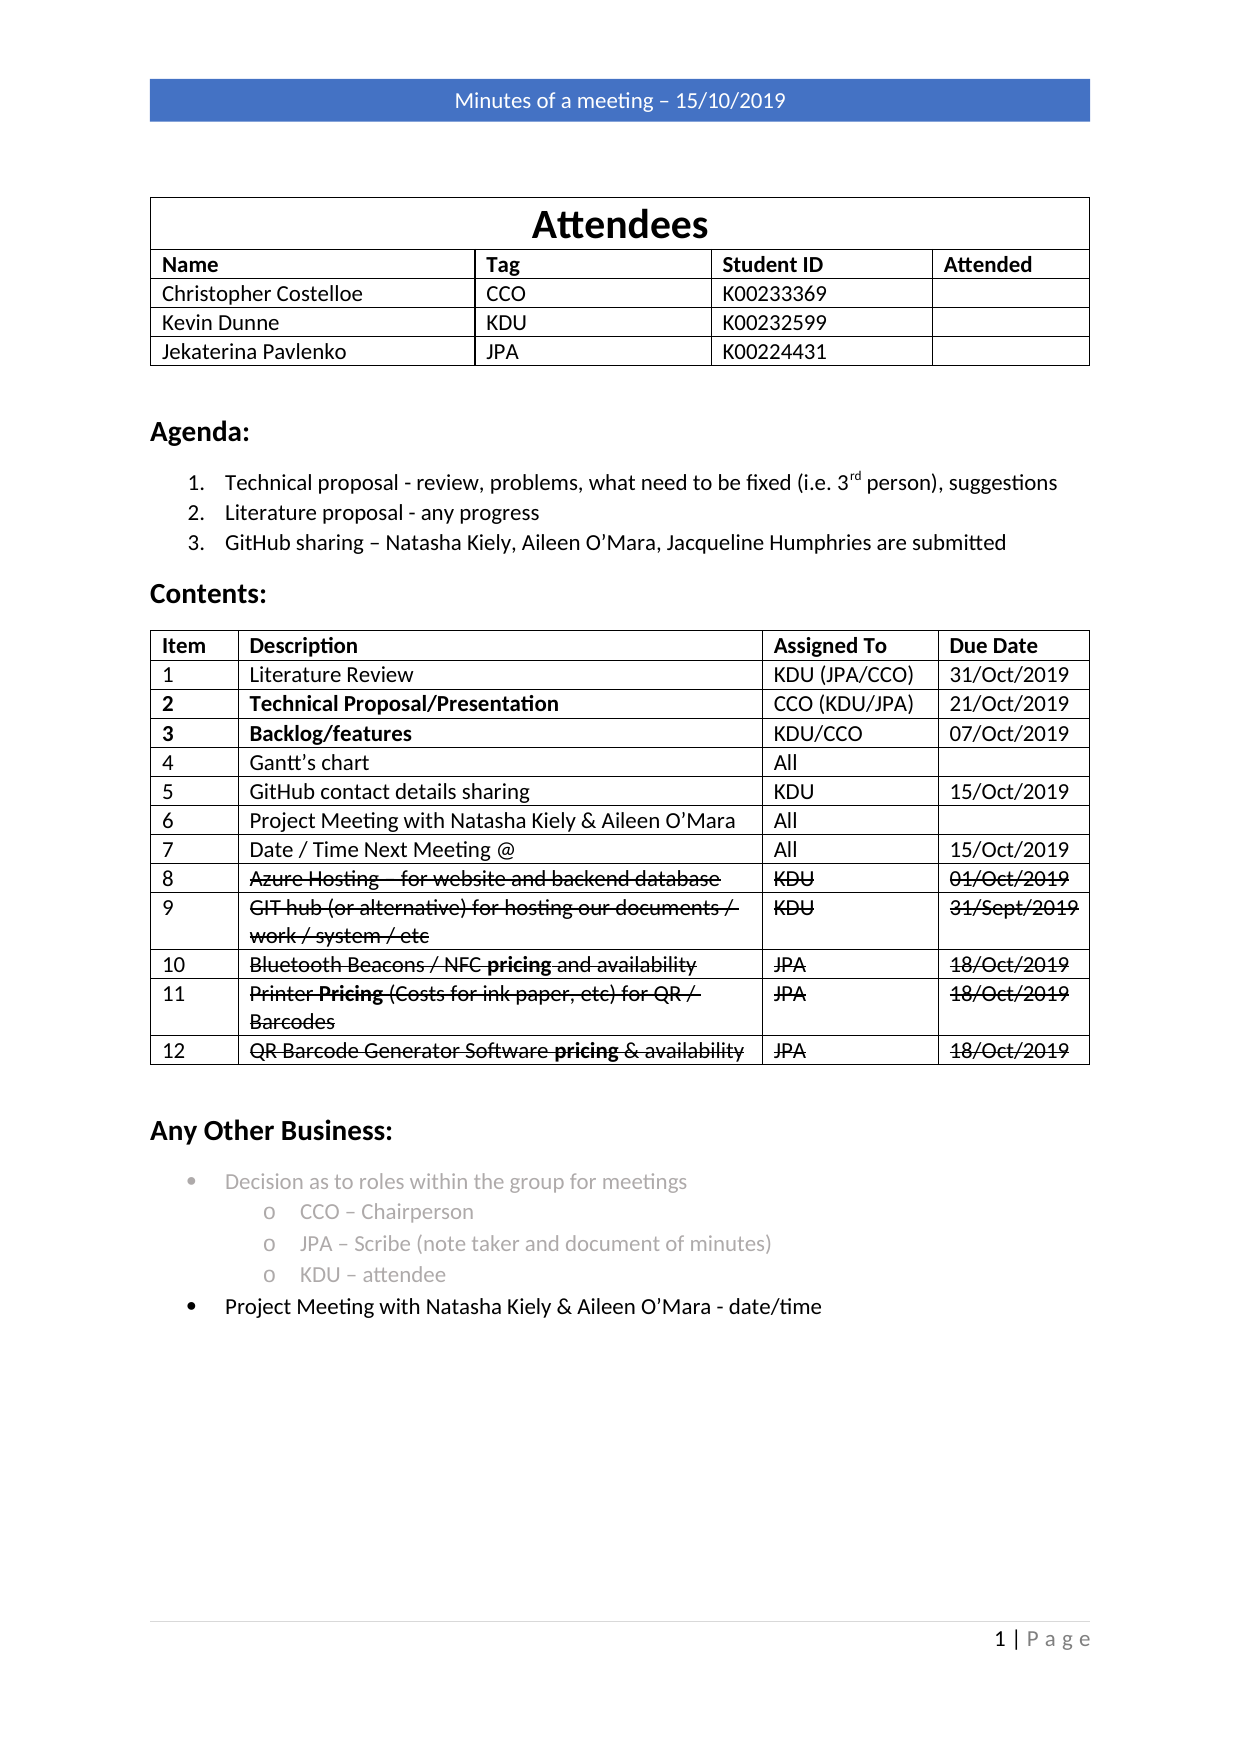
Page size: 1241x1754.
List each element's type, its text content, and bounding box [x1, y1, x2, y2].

table_cell 7 [151, 835, 238, 863]
table_cell [939, 806, 1089, 834]
table_cell [939, 748, 1089, 776]
table_cell 11 [151, 979, 238, 1035]
table_cell 3 [151, 719, 238, 747]
table_cell Jekaterina Pavlenko [151, 337, 474, 365]
table_cell 01/Oct/2019 [939, 864, 1089, 892]
table_cell Bluetooth Beacons / NFC pricing and availability [239, 950, 762, 978]
table_cell K00224431 [712, 337, 932, 365]
table_cell JPA [763, 1036, 938, 1064]
table_cell [933, 308, 1089, 336]
table_cell K00232599 [712, 308, 932, 336]
table_cell KDU [763, 864, 938, 892]
table_cell JPA [763, 950, 938, 978]
table_cell Backlog/features [239, 719, 762, 747]
table_cell 31/Sept/2019 [939, 893, 1089, 949]
table_cell Christopher Costelloe [151, 279, 474, 307]
table_cell CCO (KDU/JPA) [763, 690, 938, 718]
table_cell Technical Proposal/Presentation [239, 690, 762, 718]
table_cell 9 [151, 893, 238, 949]
list Project Meeting with Natasha Kiely & Aileen O’Mara - date/time [187, 1292, 1090, 1320]
table_cell Attended [933, 250, 1089, 278]
table_cell QR Barcode Generator Software pricing & availability [239, 1036, 762, 1064]
table_cell Tag [476, 250, 711, 278]
table_cell 21/Oct/2019 [939, 690, 1089, 718]
list KDU – attendee [262, 1260, 1090, 1289]
table_cell KDU (JPA/CCO) [763, 661, 938, 688]
table_cell 18/Oct/2019 [939, 979, 1089, 1035]
list Technical proposal - review, problems, what need to be fixed (i.e. 3rd person), suggestions [187, 468, 1090, 496]
list Decision as to roles within the group for meetings [187, 1167, 1090, 1195]
table_cell 8 [151, 864, 238, 892]
list CCO – Chairperson [262, 1197, 1090, 1227]
table_cell All [763, 835, 938, 863]
table_header Assigned To [763, 631, 938, 659]
table_cell 5 [151, 777, 238, 805]
table_cell Student ID [712, 250, 932, 278]
table_cell GIT hub (or alternative) for hosting our documents / work / system / etc [239, 893, 762, 949]
table_cell 1 [151, 661, 238, 688]
table_cell 15/Oct/2019 [939, 777, 1089, 805]
table_cell Date / Time Next Meeting @ [239, 835, 762, 863]
table_cell Printer Pricing (Costs for ink paper, etc) for QR / Barcodes [239, 979, 762, 1035]
table_cell [933, 337, 1089, 365]
table_cell 31/Oct/2019 [939, 661, 1089, 688]
text Contents: [150, 575, 1090, 611]
table_cell KDU/CCO [763, 719, 938, 747]
table_cell 2 [151, 690, 238, 718]
table_cell 6 [151, 806, 238, 834]
table_cell 12 [151, 1036, 238, 1064]
table_header Attendees [151, 198, 1089, 249]
table_cell CCO [476, 279, 711, 307]
table_cell Project Meeting with Natasha Kiely & Aileen O’Mara [239, 806, 762, 834]
table_cell 10 [151, 950, 238, 978]
table_cell 18/Oct/2019 [939, 1036, 1089, 1064]
table_cell KDU [476, 308, 711, 336]
table_header Description [239, 631, 762, 659]
table_header Item [151, 631, 238, 659]
table_cell JPA [763, 979, 938, 1035]
table_cell Gantt’s chart [239, 748, 762, 776]
table_cell Kevin Dunne [151, 308, 474, 336]
table_cell Azure Hosting – for website and backend database [239, 864, 762, 892]
table_cell Literature Review [239, 661, 762, 688]
table_cell 15/Oct/2019 [939, 835, 1089, 863]
table_header Due Date [939, 631, 1089, 659]
table_cell [933, 279, 1089, 307]
text Agenda: [150, 413, 1090, 448]
table_cell 4 [151, 748, 238, 776]
table_cell KDU [763, 893, 938, 949]
table_cell K00233369 [712, 279, 932, 307]
table_cell 07/Oct/2019 [939, 719, 1089, 747]
table_cell Name [151, 250, 474, 278]
table_cell 18/Oct/2019 [939, 950, 1089, 978]
table_cell All [763, 806, 938, 834]
table_cell GitHub contact details sharing [239, 777, 762, 805]
table_cell KDU [763, 777, 938, 805]
list Literature proposal - any progress [187, 498, 1090, 526]
list JPA – Scribe (note taker and document of minutes) [262, 1229, 1090, 1258]
table_cell JPA [476, 337, 711, 365]
text Any Other Business: [150, 1112, 1090, 1148]
table_cell All [763, 748, 938, 776]
list GitHub sharing – Natasha Kiely, Aileen O’Mara, Jacqueline Humphries are submitted [187, 528, 1090, 556]
